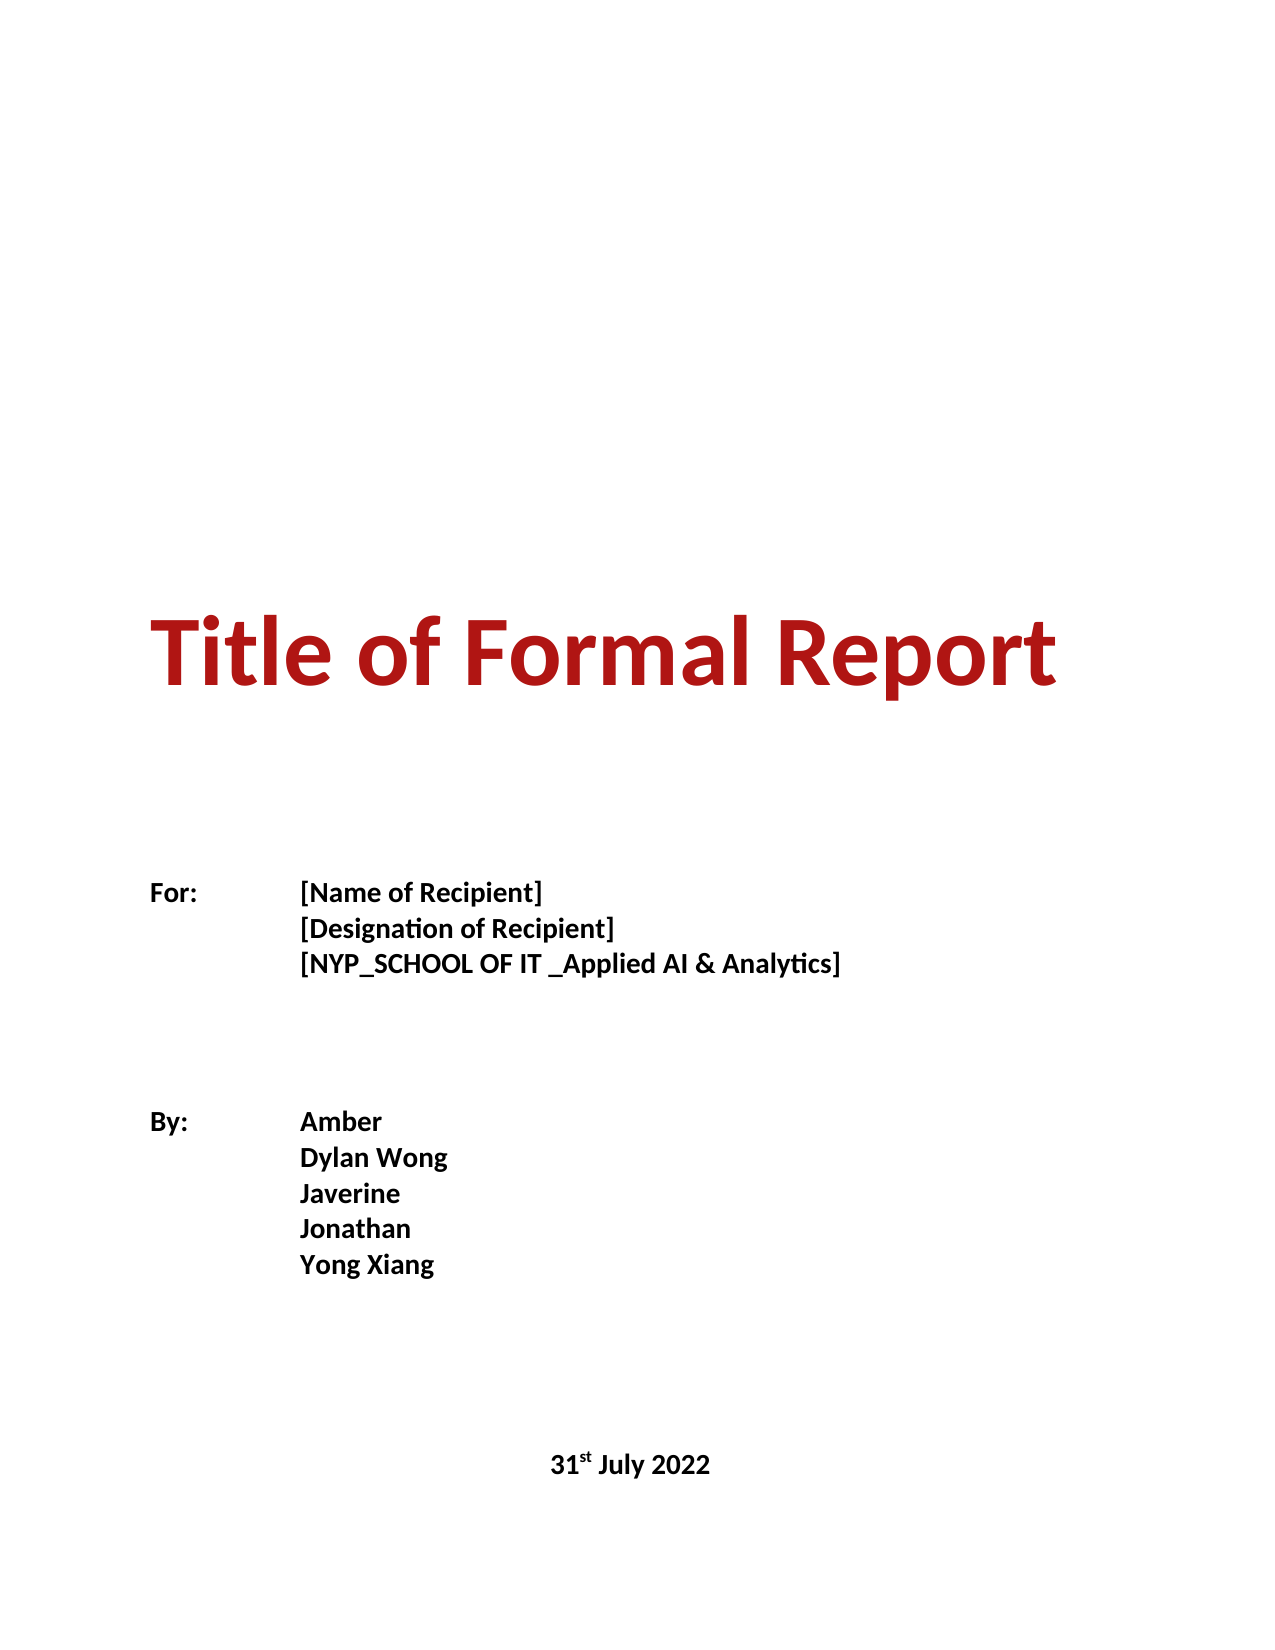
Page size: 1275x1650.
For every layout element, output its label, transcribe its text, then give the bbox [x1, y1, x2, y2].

text Dylan Wong [225, 1139, 1125, 1175]
text [Designation of Recipient] [150, 910, 1125, 946]
text Jonathan [225, 1210, 1125, 1246]
text For: [Name of Recipient] [150, 874, 1125, 910]
text [NYP_SCHOOL OF IT _Applied AI & Analytics] [150, 946, 1125, 981]
title Title of Formal Report [150, 588, 1125, 710]
text Yong Xiang [225, 1246, 1125, 1282]
text By: Amber [150, 1103, 1125, 1139]
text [135, 1446, 1125, 1482]
text Javerine [225, 1175, 1125, 1210]
